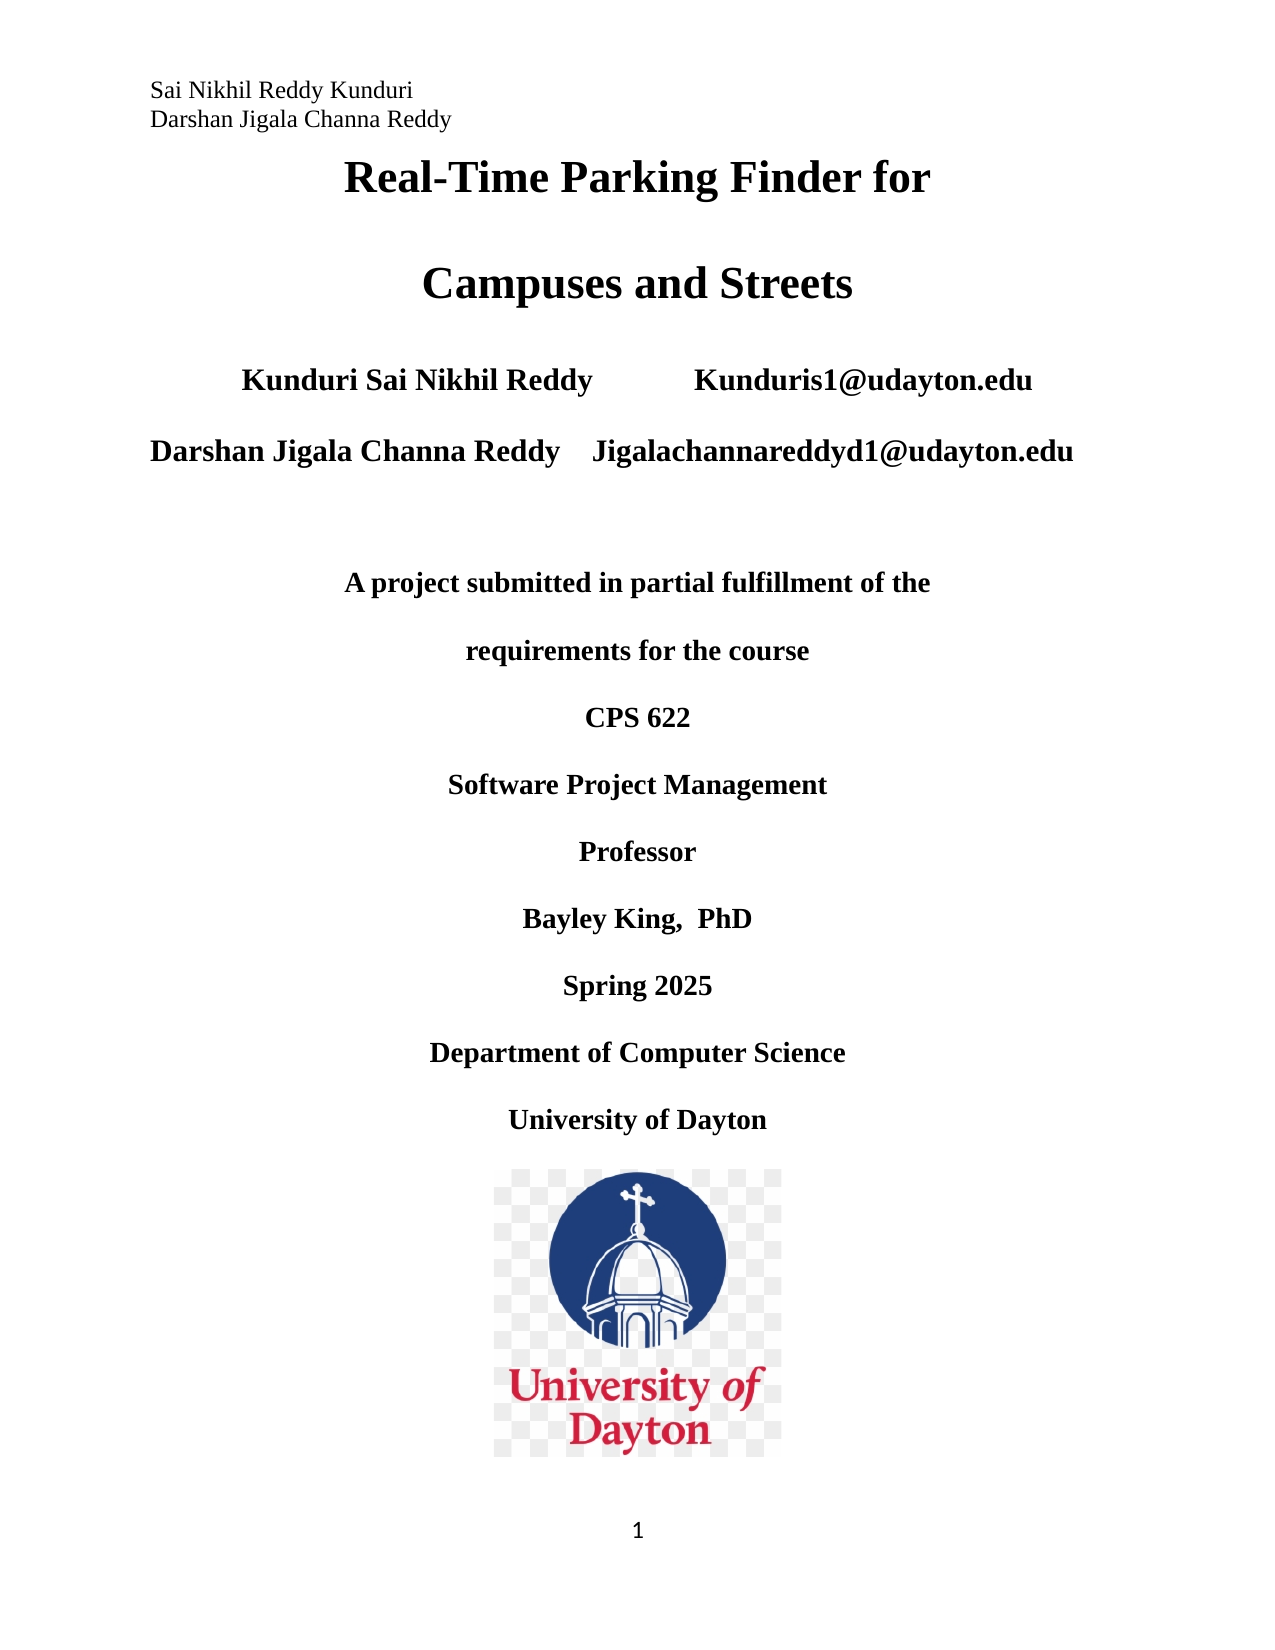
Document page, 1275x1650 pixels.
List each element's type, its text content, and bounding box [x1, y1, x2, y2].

text University of Dayton [150, 1102, 1125, 1136]
text Professor [150, 834, 1125, 867]
text Department of Computer Science [150, 1035, 1125, 1069]
text Spring 2025 [150, 968, 1125, 1002]
text A project submitted in partial fulfillment of the requirements for the course CPS 622 [150, 566, 1125, 733]
picture [493, 1169, 782, 1457]
text Bayley King, PhD [150, 901, 1125, 934]
text Real-Time Parking Finder for [150, 150, 1125, 203]
text Software Project Management [150, 767, 1125, 800]
text Darshan Jigala Channa Reddy Jigalachannareddyd1@udayton.edu [150, 433, 1125, 469]
text Kunduri Sai Nikhil Reddy Kunduris1@udayton.edu [150, 361, 1125, 397]
text Campuses and Streets [150, 255, 1125, 308]
